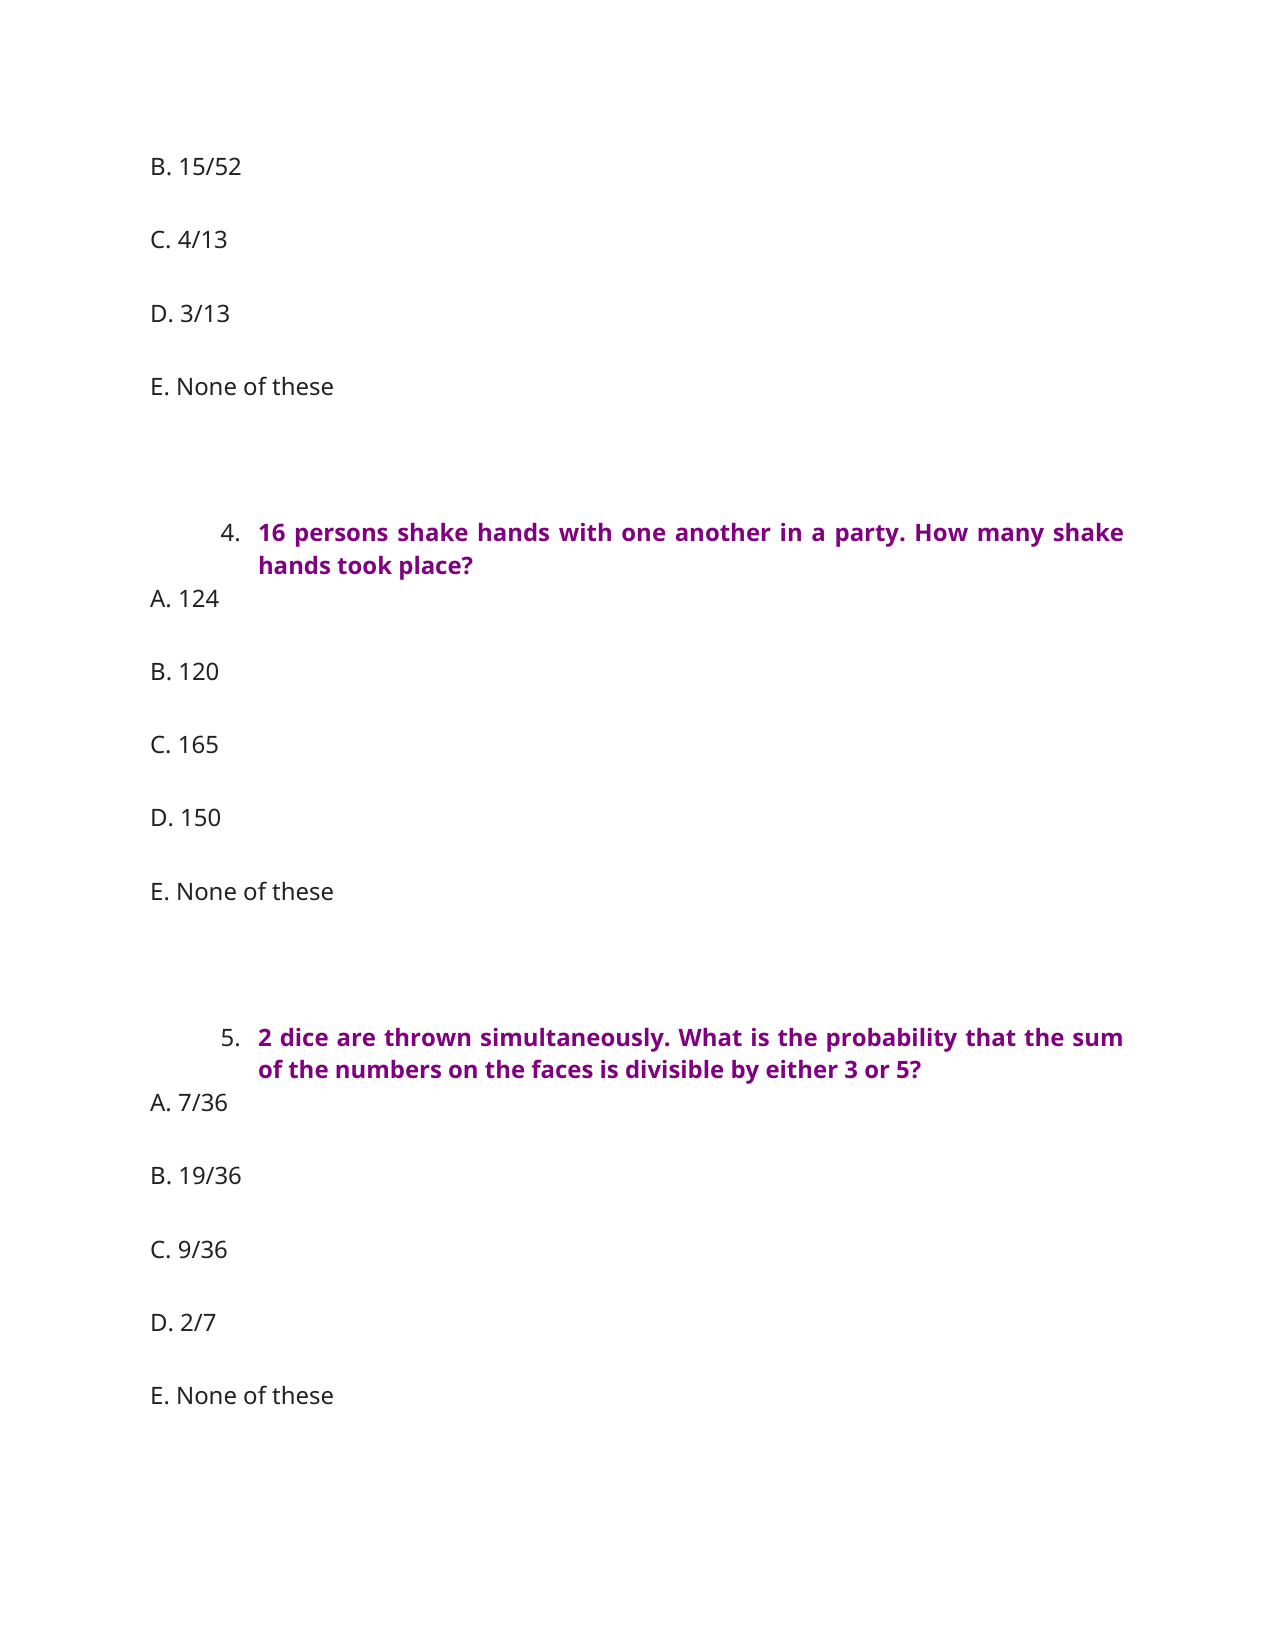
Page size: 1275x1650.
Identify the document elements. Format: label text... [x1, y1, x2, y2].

text E. None of these [150, 1379, 1125, 1411]
text A. 124 [150, 581, 1125, 614]
text B. 120 [150, 654, 1125, 687]
text D. 2/7 [150, 1306, 1125, 1338]
text B. 15/52 [150, 150, 1125, 183]
list 2 dice are thrown simultaneously. What is the probability that the sum of the numbers on the faces is divisible by either 3 or 5? [220, 1021, 1125, 1086]
text D. 3/13 [150, 296, 1125, 329]
text C. 9/36 [150, 1232, 1125, 1265]
text D. 150 [150, 801, 1125, 834]
text E. None of these [150, 370, 1125, 402]
text B. 19/36 [150, 1159, 1125, 1192]
text C. 165 [150, 728, 1125, 760]
list 16 persons shake hands with one another in a party. How many shake hands took place? [220, 516, 1125, 581]
text E. None of these [150, 874, 1125, 907]
text A. 7/36 [150, 1086, 1125, 1118]
text C. 4/13 [150, 223, 1125, 256]
